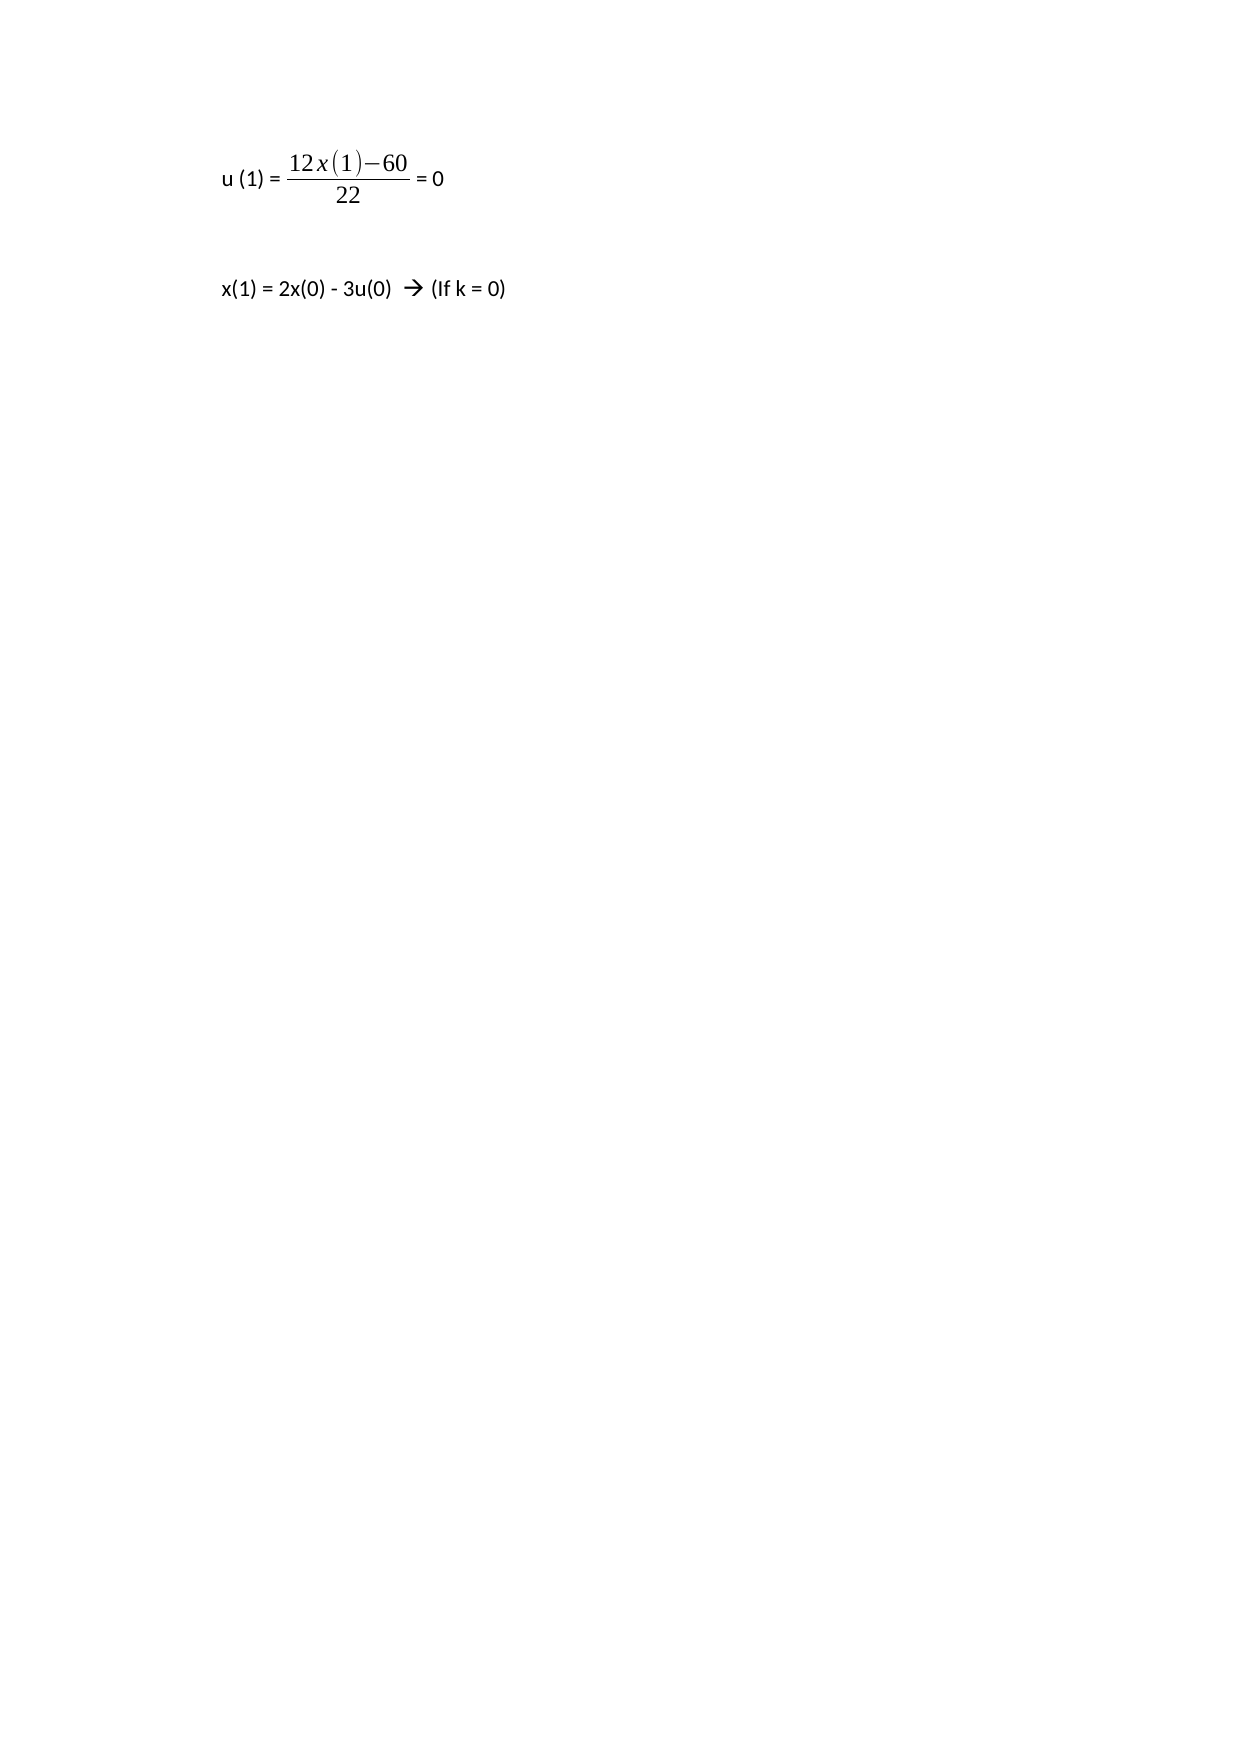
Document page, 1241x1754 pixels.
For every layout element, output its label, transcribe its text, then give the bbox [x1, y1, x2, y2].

text x(1) = 2x(0) - 3u(0) (If k = 0) [148, 274, 1093, 303]
text u (1) = = 0 [148, 148, 1093, 209]
